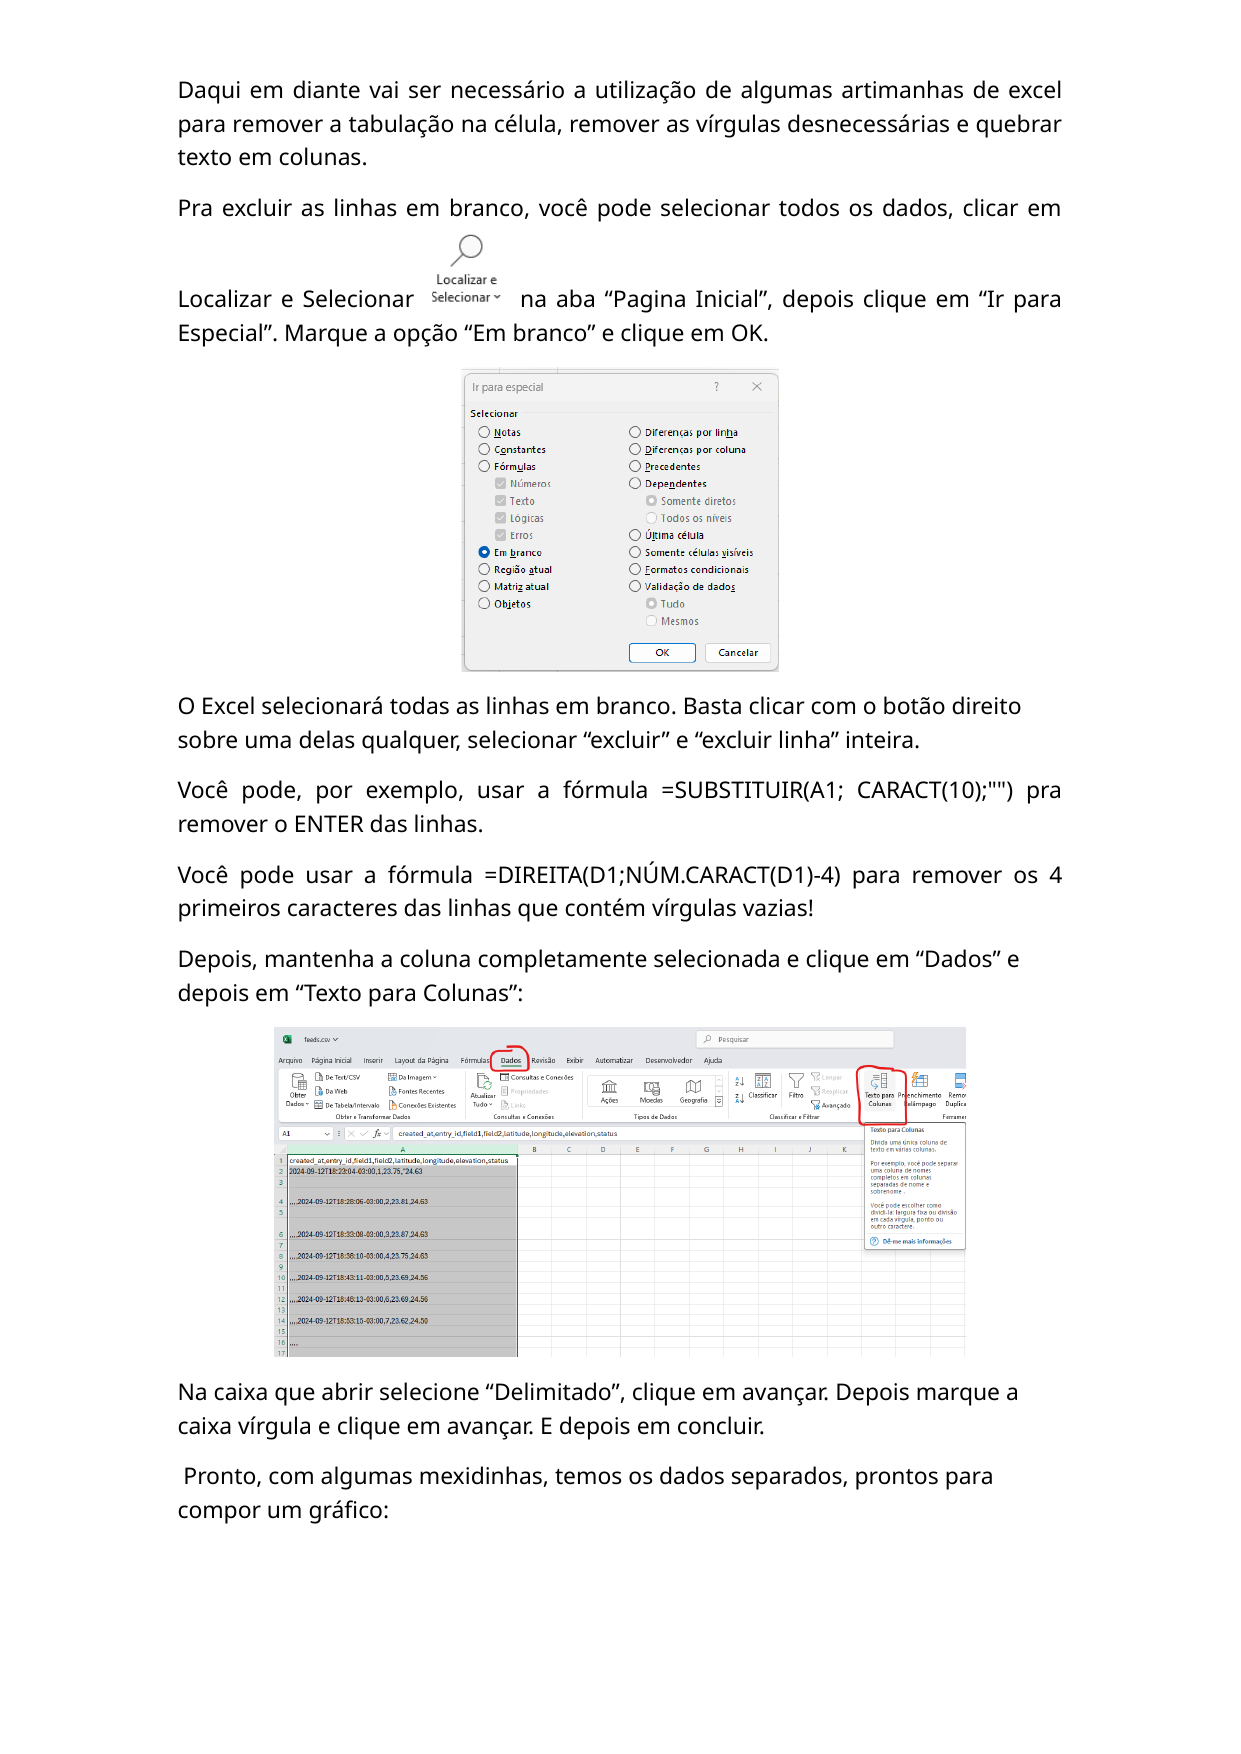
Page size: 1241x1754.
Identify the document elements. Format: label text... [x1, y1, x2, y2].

text O Excel selecionará todas as linhas em branco. Basta clicar com o botão direito sobre uma delas qualquer, selecionar “excluir” e “excluir linha” inteira. [177, 690, 1063, 755]
text Você pode usar a fórmula =DIREITA(D1;NÚM.CARACT(D1)-4) para remover os 4 primeiros caracteres das linhas que contém vírgulas vazias! [177, 859, 1063, 924]
text Na caixa que abrir selecione “Delimitado”, clique em avançar. Depois marque a caixa vírgula e clique em avançar. E depois em concluir. [177, 1376, 1063, 1441]
picture [461, 367, 779, 672]
text Depois, mantenha a coluna completamente selecionada e clique em “Dados” e depois em “Texto para Colunas”: [177, 943, 1063, 1008]
text Pronto, com algumas mexidinhas, temos os dados separados, prontos para compor um gráfico: [177, 1460, 1063, 1525]
text Pra excluir as linhas em branco, você pode selecionar todos os dados, clicar em Localizar e Selecionar na aba “Pagina Inicial”, depois clique em “Ir para Especial”. Marque a opção “Em branco” e clique em OK. [177, 192, 1063, 348]
picture [432, 225, 512, 308]
text Você pode, por exemplo, usar a fórmula =SUBSTITUIR(A1; CARACT(10);"") pra remover o ENTER das linhas. [177, 774, 1063, 839]
text Daqui em diante vai ser necessário a utilização de algumas artimanhas de excel para remover a tabulação na célula, remover as vírgulas desnecessárias e quebrar texto em colunas. [177, 74, 1063, 173]
picture [274, 1027, 967, 1357]
